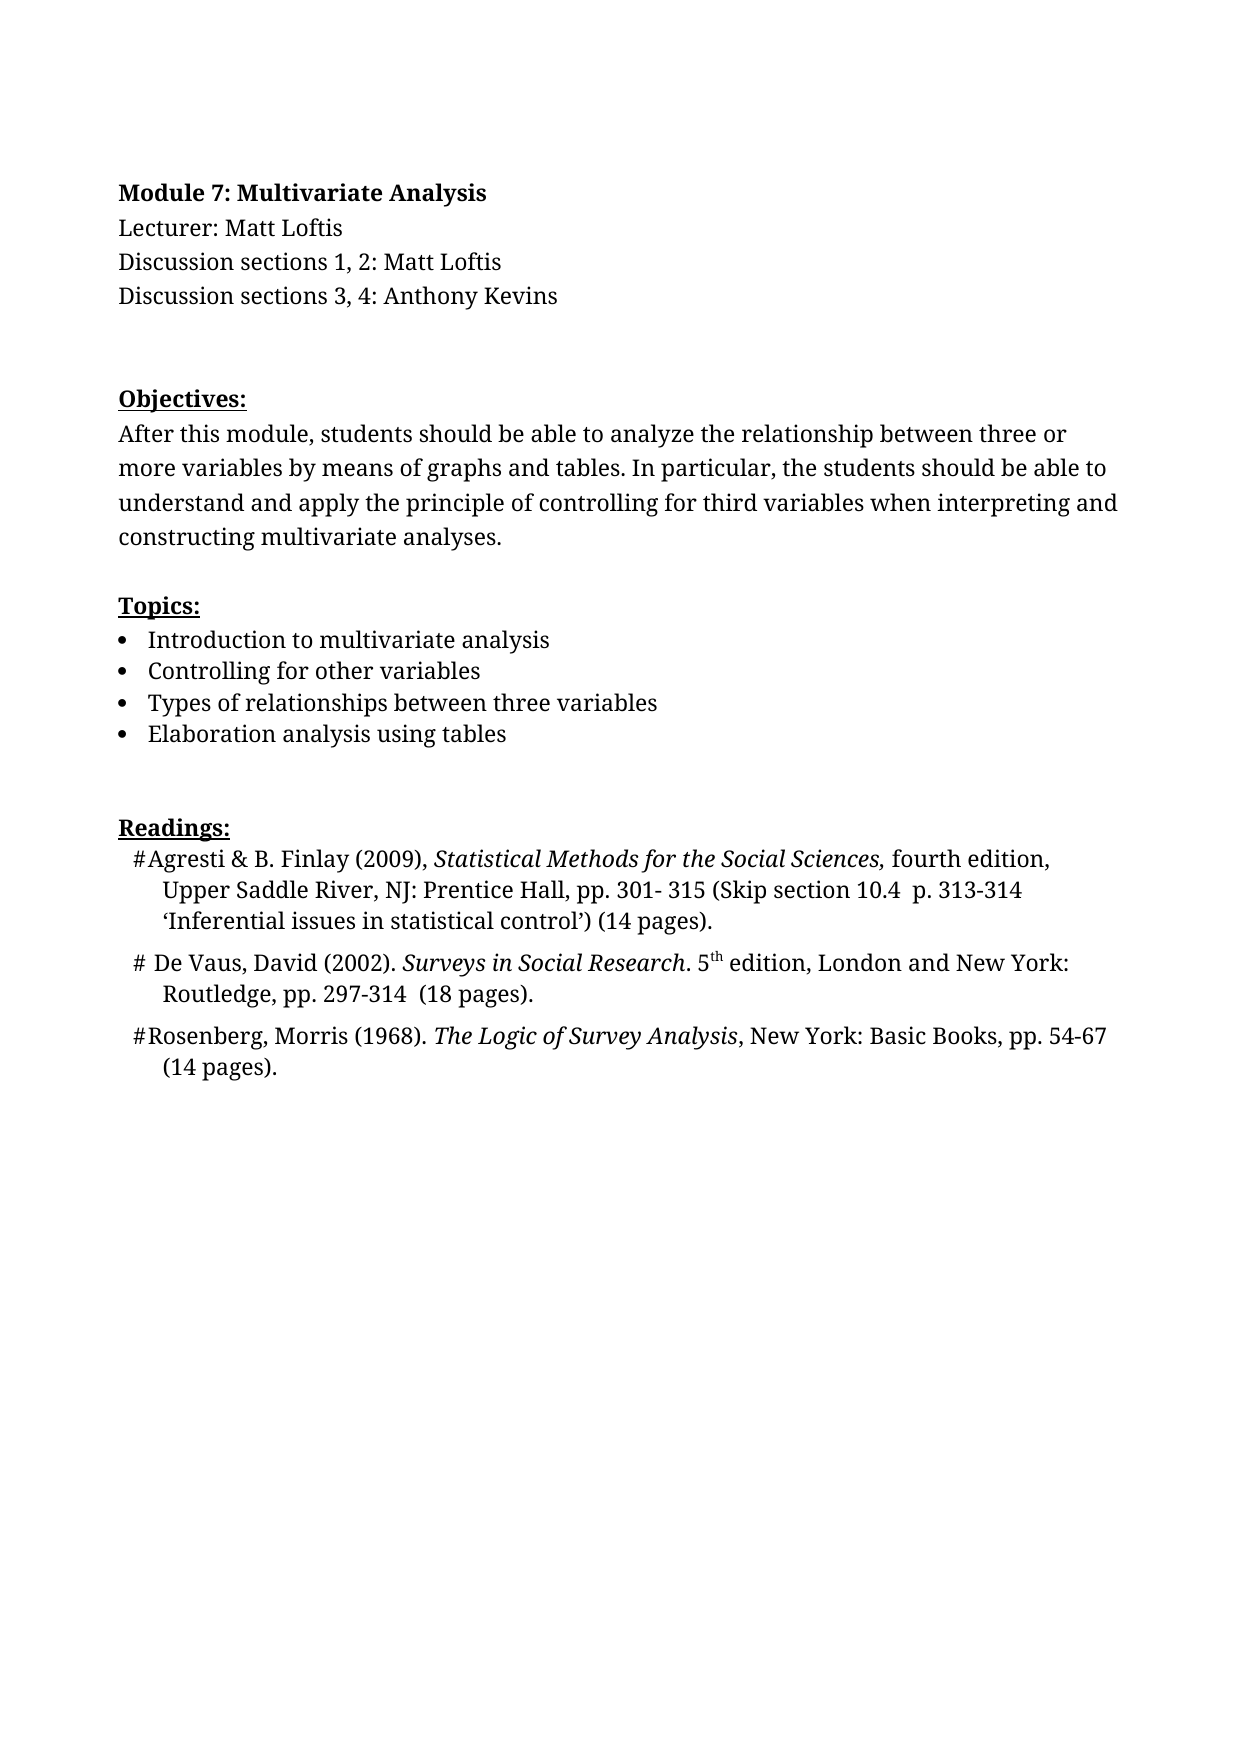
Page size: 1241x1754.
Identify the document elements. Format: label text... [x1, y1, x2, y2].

text Readings: [118, 812, 1122, 843]
text Discussion sections 3, 4: Anthony Kevins [118, 280, 1122, 312]
list Elaboration analysis using tables [118, 718, 1122, 749]
list Types of relationships between three variables [118, 687, 1122, 718]
text Topics: [118, 590, 1122, 621]
text After this module, students should be able to analyze the relationship between three or more variables by means of graphs and tables. In particular, the students should be able to understand and apply the principle of controlling for third variables when interpreting and constructing multivariate analyses. [118, 418, 1122, 552]
list Controlling for other variables [118, 655, 1122, 687]
text # Rosenberg, Morris (1968). The Logic of Survey Analysis, New York: Basic Books, pp. 54-67 (14 pages). [133, 1020, 1122, 1082]
text Module 7: Multivariate Analysis [118, 177, 1122, 208]
text Discussion sections 1, 2: Matt Loftis [118, 246, 1122, 277]
text # De Vaus, David (2002). Surveys in Social Research. 5th edition, London and New York: Routledge, pp. 297-314 (18 pages). [133, 947, 1122, 1009]
text Objectives: [118, 383, 1122, 415]
list Introduction to multivariate analysis [118, 624, 1122, 655]
text # Agresti & B. Finlay (2009), Statistical Methods for the Social Sciences, fourth edition, Upper Saddle River, NJ: Prentice Hall, pp. 301- 315 (Skip section 10.4 p. 313-314 ‘Inferential issues in statistical control’) (14 pages). [133, 843, 1122, 937]
text Lecturer: Matt Loftis [118, 212, 1122, 243]
